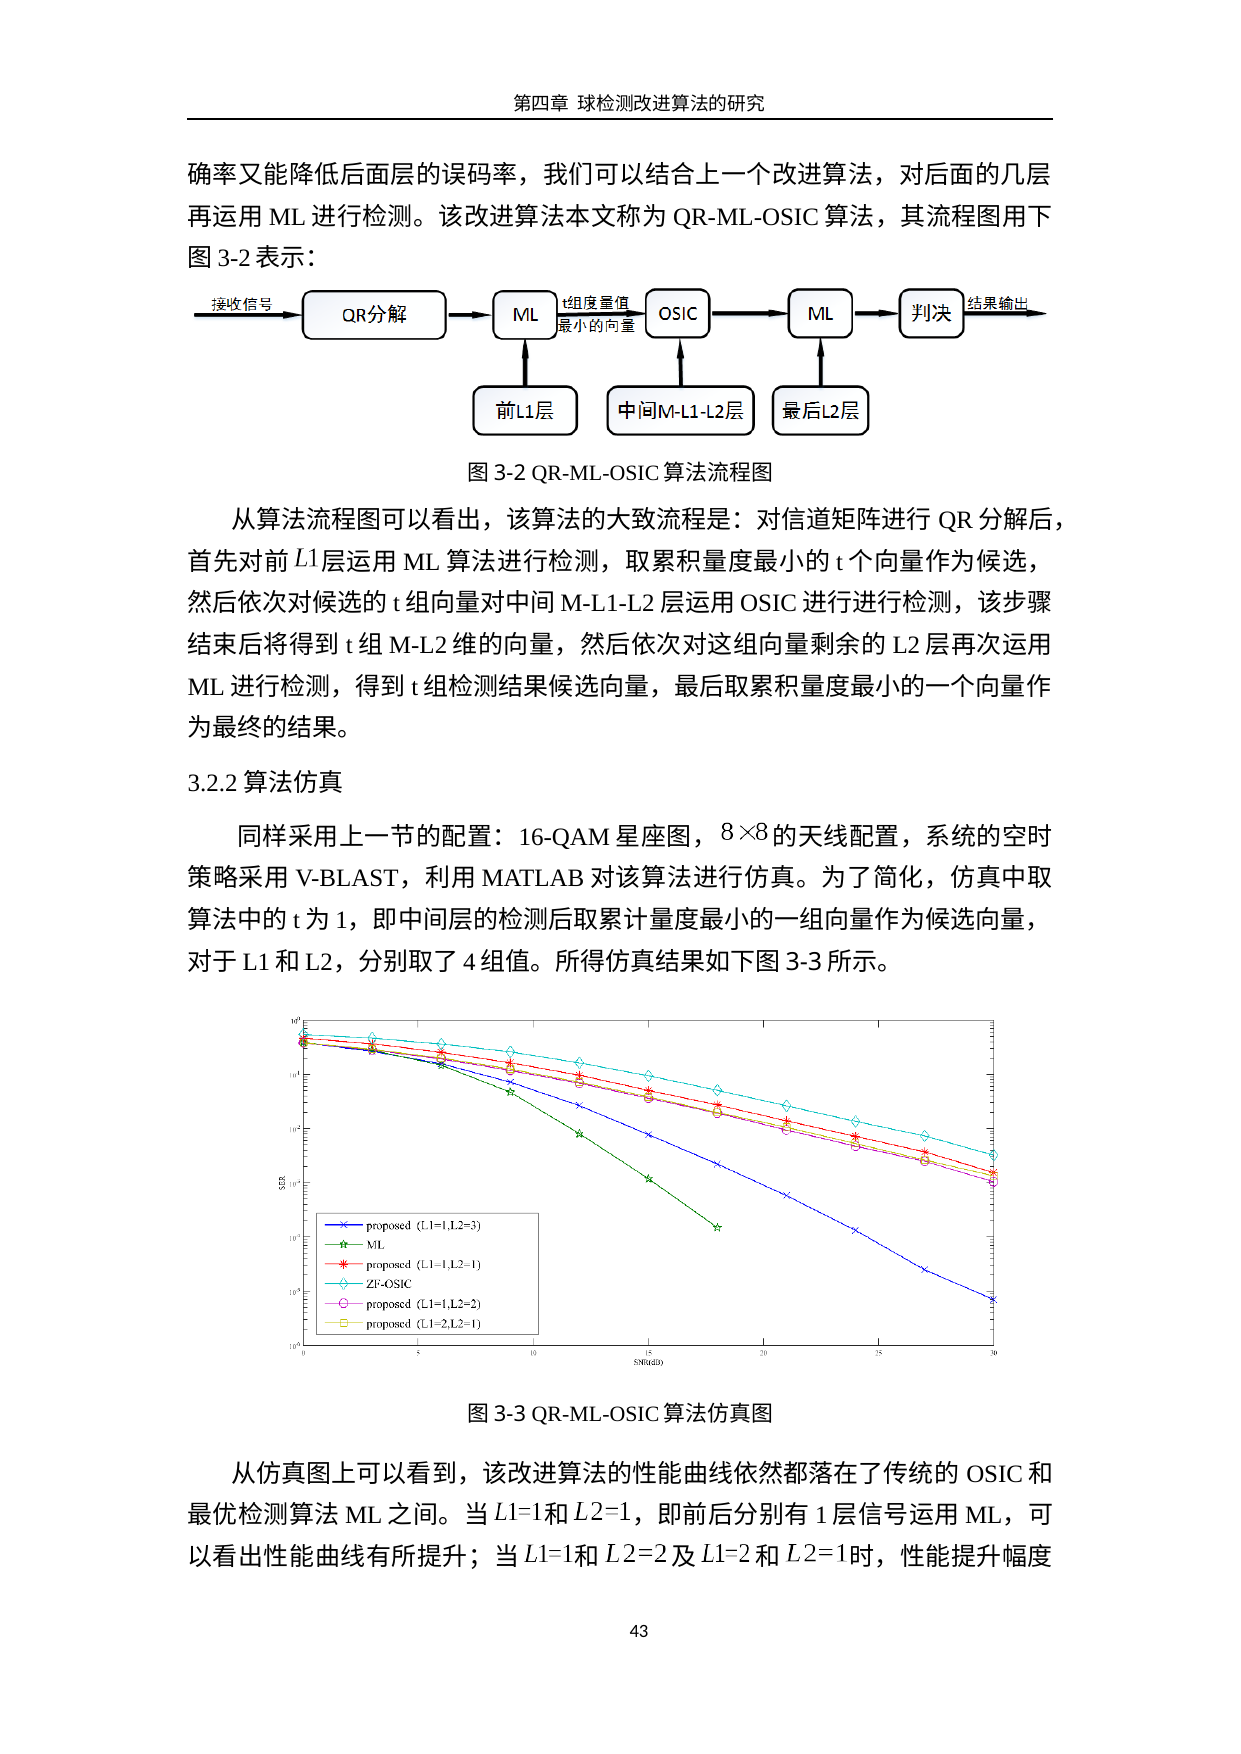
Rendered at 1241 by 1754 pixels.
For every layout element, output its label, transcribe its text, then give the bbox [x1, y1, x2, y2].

picture [187, 991, 1078, 1389]
picture [187, 287, 1053, 436]
text 图3-3 QR-ML-OSIC算法仿真图 [187, 1389, 1053, 1428]
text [187, 150, 1053, 275]
text 同样采用上一节的配置：16-QAM星座图，的天线配置，系统的空时策略采用V-BLAST，利用MATLAB对该算法进行仿真。为了简化，仿真中取算法中的t为1，即中间层的检测后取累计量度最小的一组向量作为候选向量，对于L1和L2，分别取了4组值。所得仿真结果如下图3-3所示。 [187, 812, 1053, 978]
text 图3-2 QR-ML-OSIC算法流程图 [187, 455, 1053, 487]
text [187, 1449, 1053, 1574]
text 从算法流程图可以看出，该算法的大致流程是：对信道矩阵进行QR分解后，首先对前层运用ML算法进行检测，取累积量度最小的t个向量作为候选，然后依次对候选的t组向量对中间M-L1-L2层运用OSIC进行进行检测，该步骤结束后将得到t组M-L2维的向量，然后依次对这组向量剩余的L2层再次运用ML进行检测，得到t组检测结果候选向量，最后取累积量度最小的一个向量作为最终的结果。 [187, 495, 1053, 745]
subtitle 3.2.2 算法仿真 [187, 758, 1053, 799]
